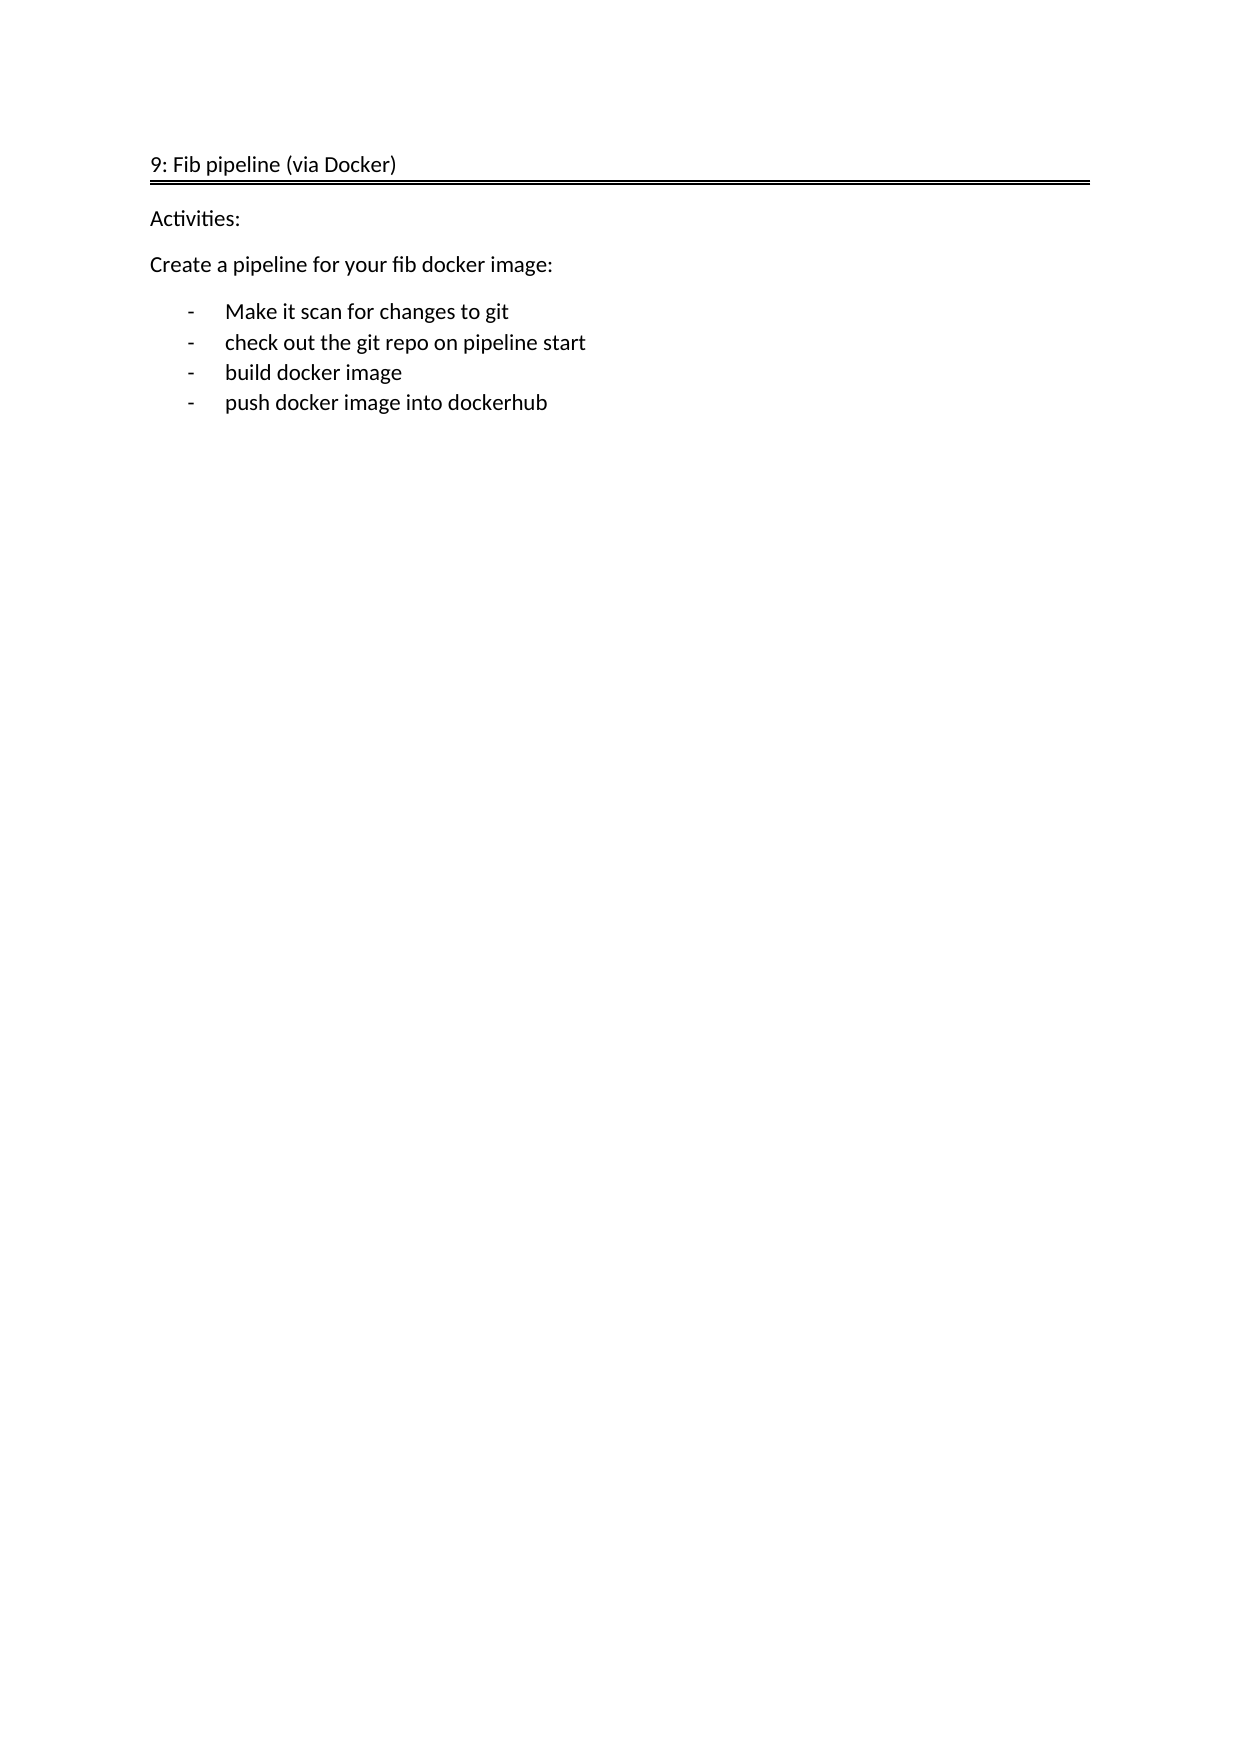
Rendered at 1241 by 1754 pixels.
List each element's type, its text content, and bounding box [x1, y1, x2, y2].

list check out the git repo on pipeline start [187, 328, 1090, 356]
text 9: Fib pipeline (via Docker) [150, 150, 1090, 180]
list Make it scan for changes to git [187, 297, 1090, 325]
text Create a pipeline for your fib docker image: [150, 251, 1090, 278]
text Activities: [150, 204, 1090, 232]
list push docker image into dockerhub [187, 388, 1090, 416]
list build docker image [187, 358, 1090, 386]
